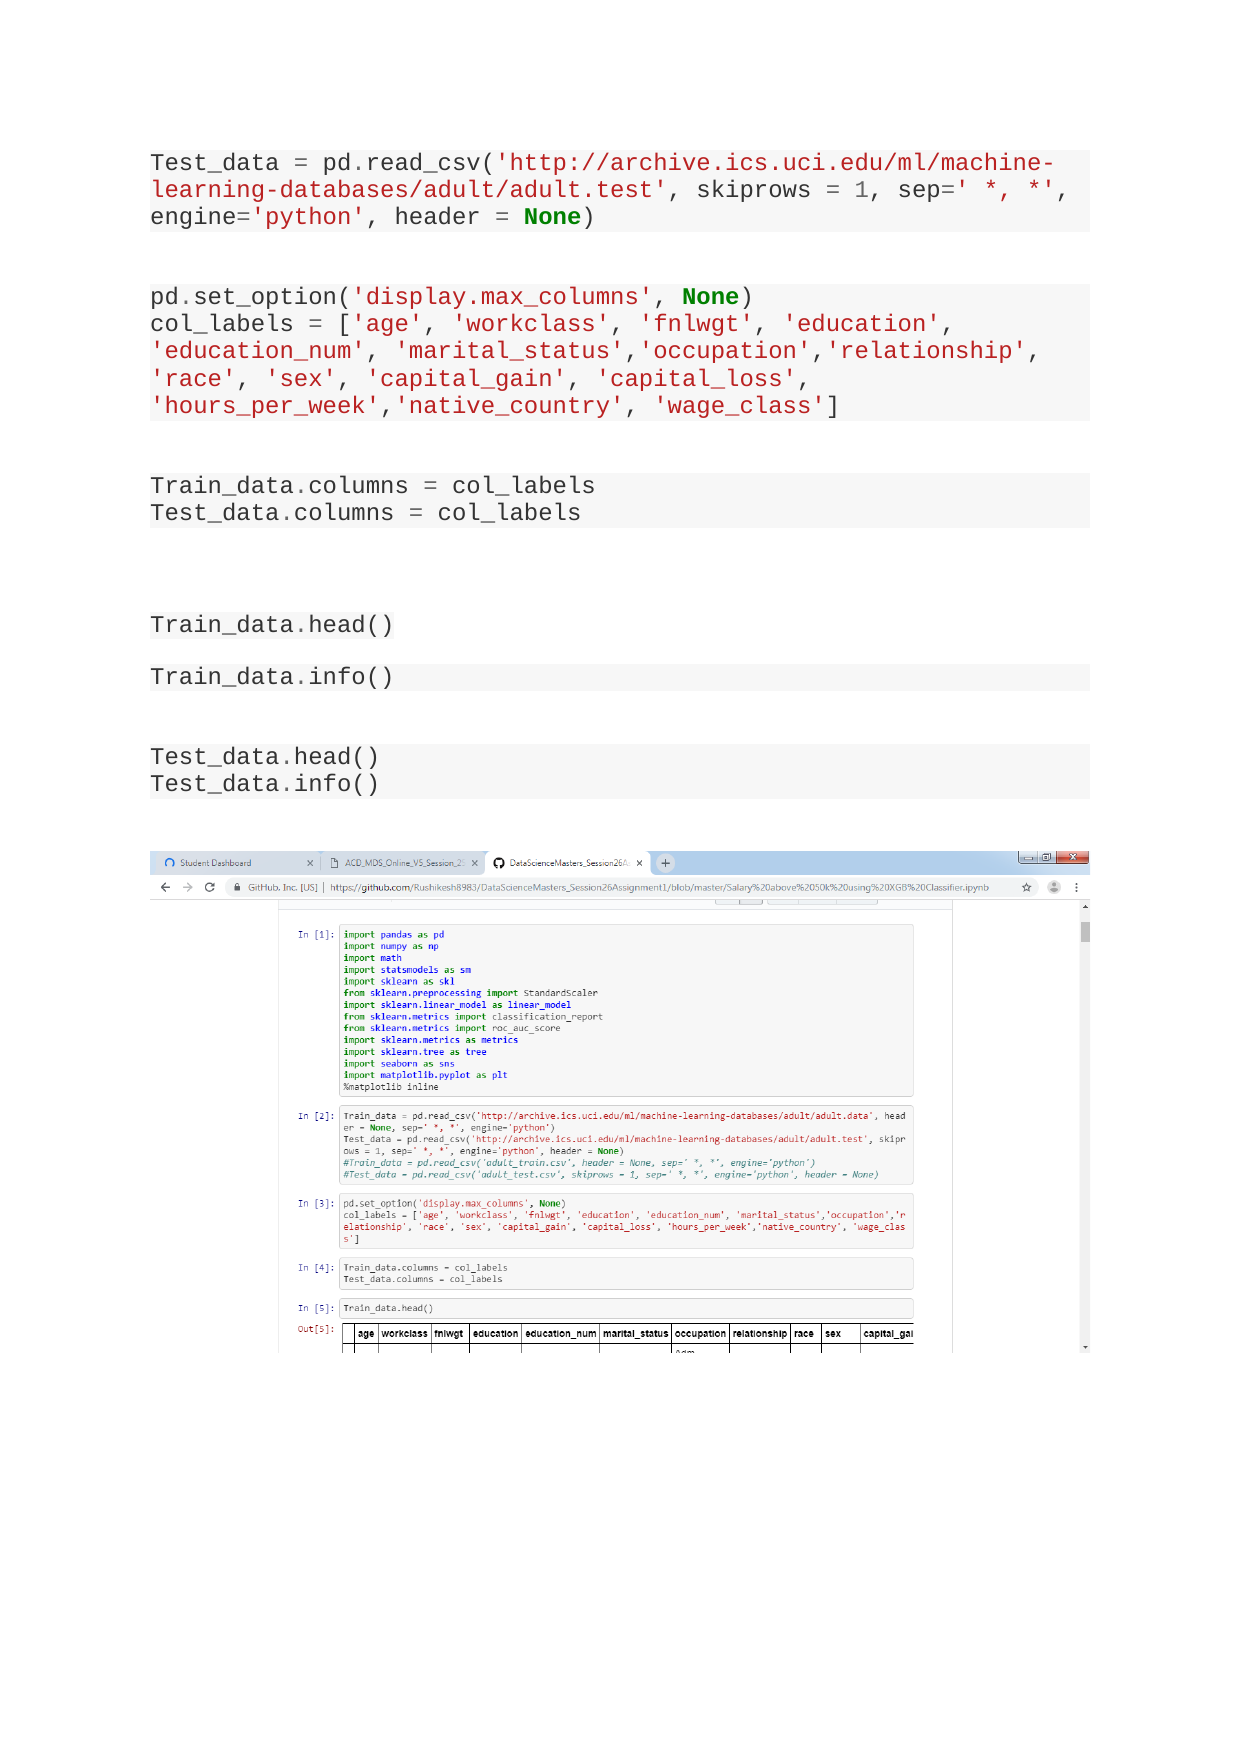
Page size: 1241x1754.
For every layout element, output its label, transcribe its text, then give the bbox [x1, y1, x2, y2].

text Test_data = pd.read_csv('http://archive.ics.uci.edu/ml/machine-learning-databases/adult/adult.test', skiprows = 1, sep=' *, *', engine='python', header = None) [150, 150, 1090, 232]
text Test_data.info() [150, 772, 1090, 799]
picture [150, 851, 1091, 1353]
text Test_data.columns = col_labels [150, 501, 1090, 528]
text Train_data.columns = col_labels [150, 473, 1090, 501]
text Train_data.info() [150, 664, 1090, 691]
text col_labels = ['age', 'workclass', 'fnlwgt', 'education', 'education_num', 'marital_status','occupation','relationship', 'race', 'sex', 'capital_gain', 'capital_loss', 'hours_per_week','native_country', 'wage_class'] [150, 312, 1090, 421]
text Test_data.head() [150, 744, 1090, 772]
text pd.set_option('display.max_columns', None) [150, 284, 1090, 312]
text Train_data.head() [150, 581, 1090, 639]
